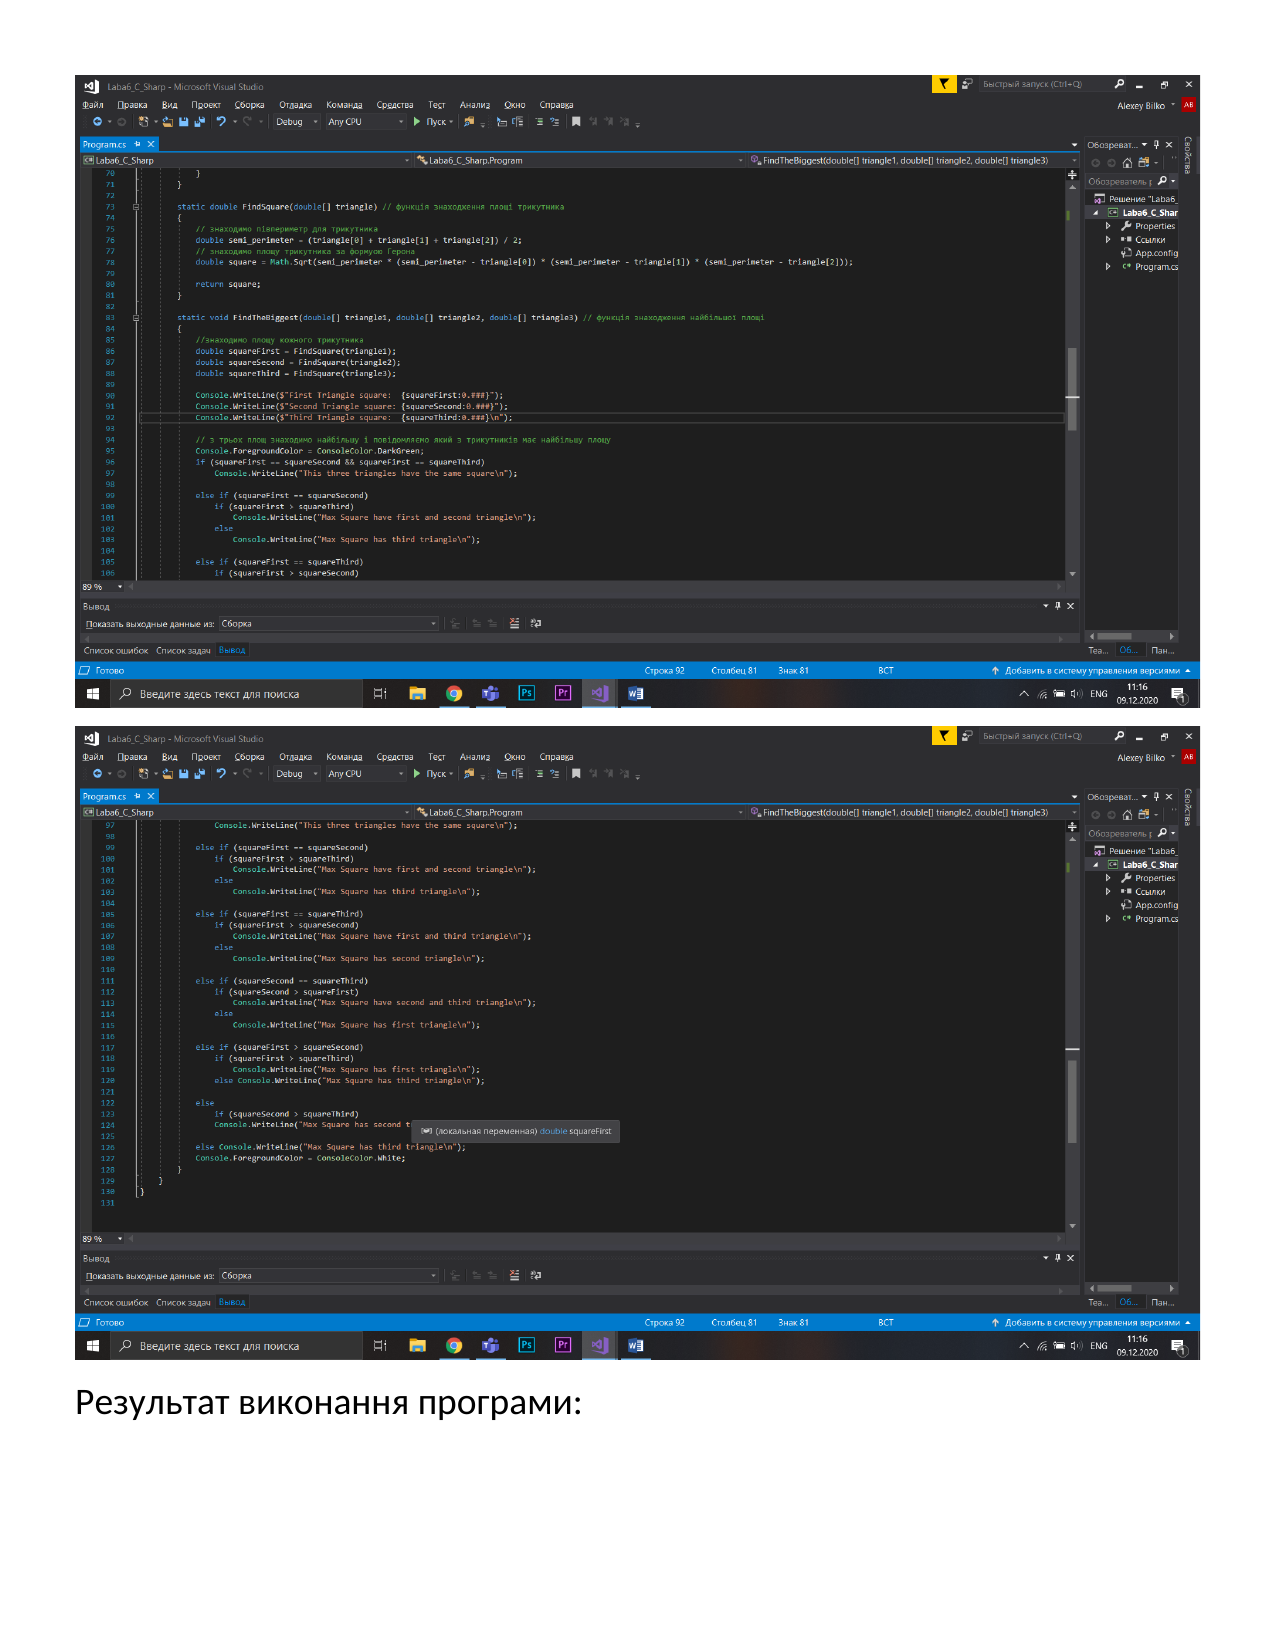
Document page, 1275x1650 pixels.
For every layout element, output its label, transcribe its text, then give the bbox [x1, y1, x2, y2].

picture [75, 75, 1200, 708]
picture [75, 726, 1200, 1360]
text Результат виконання програми: [75, 1378, 1200, 1424]
